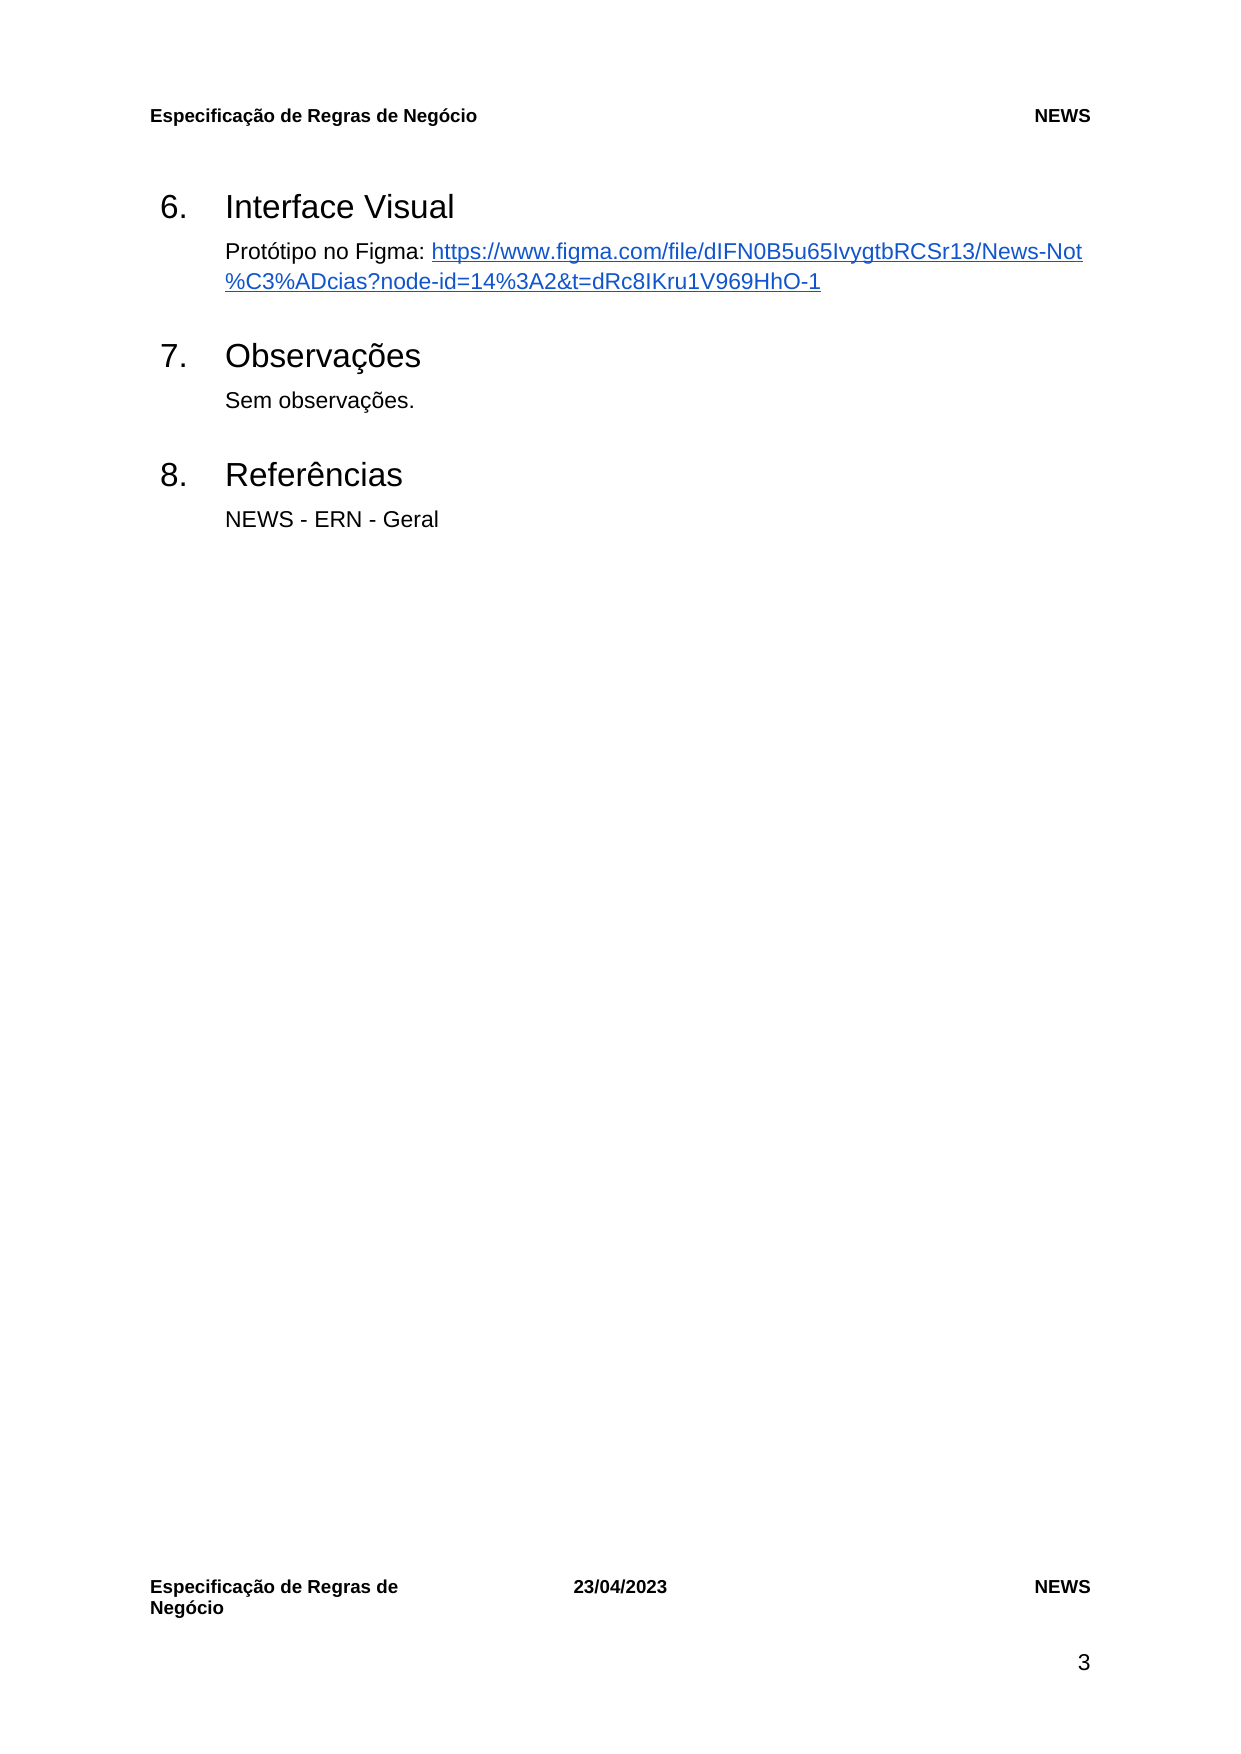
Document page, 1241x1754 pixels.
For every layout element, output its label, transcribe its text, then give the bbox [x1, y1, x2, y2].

subtitle Referências [187, 455, 1090, 493]
text NEWS - ERN - Geral [225, 506, 1090, 532]
subtitle Interface Visual [187, 187, 1090, 226]
subtitle Observações [187, 336, 1090, 374]
text Protótipo no Figma: https://www.figma.com/file/dIFN0B5u65IvygtbRCSr13/News-Not%C3%ADcias?node-id=14%3A2&t=dRc8IKru1V969HhO-1 [225, 238, 1090, 295]
text Sem observações. [225, 387, 1090, 413]
